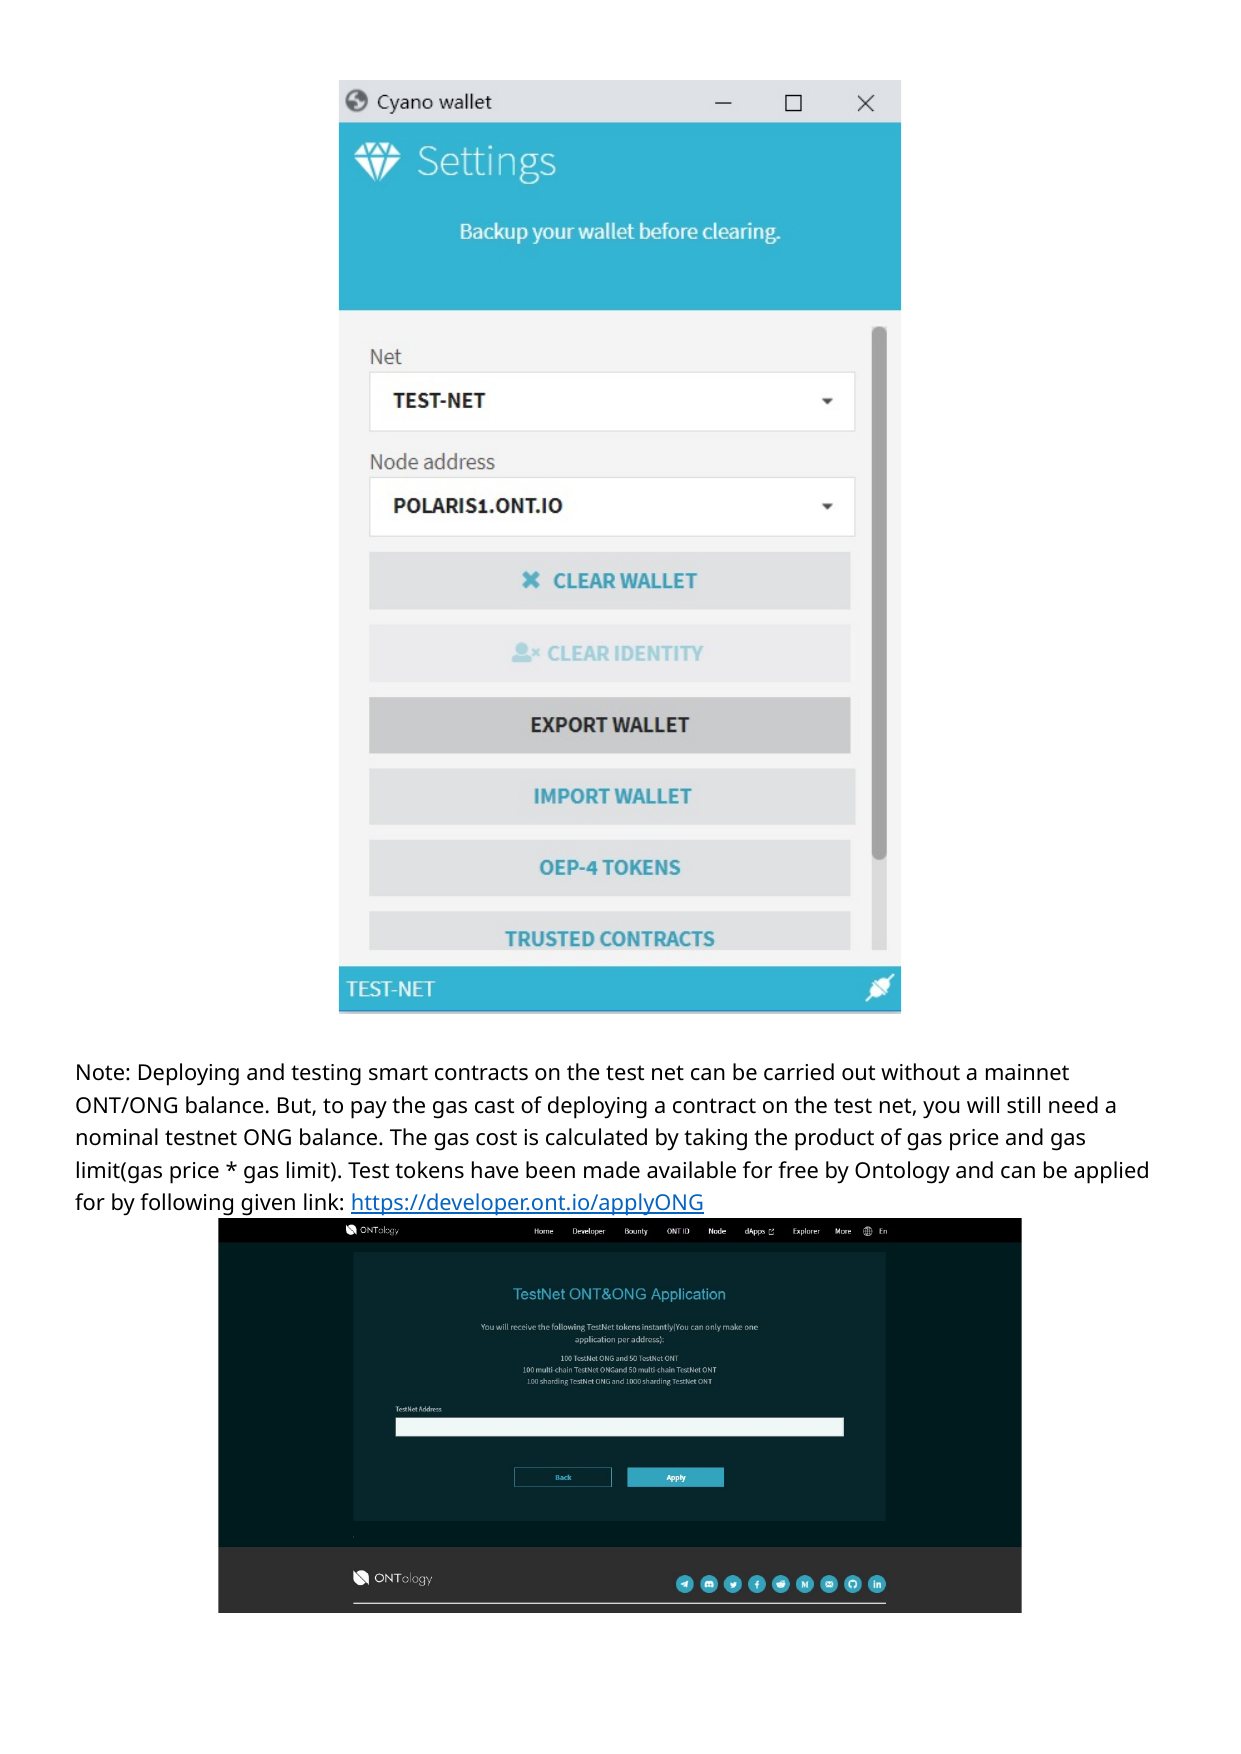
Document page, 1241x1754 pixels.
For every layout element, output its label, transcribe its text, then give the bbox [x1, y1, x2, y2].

picture [218, 1218, 1022, 1613]
picture [338, 80, 902, 1014]
text Note: Deploying and testing smart contracts on the test net can be carried out without a mainnet ONT/ONG balance. But, to pay the gas cast of deploying a contract on the test net, you will still need a nominal testnet ONG balance. The gas cost is calculated by taking the product of gas price and gas limit(gas price * gas limit). Test tokens have been made available for free by Ontology and can be applied for by following given link: https://developer.ont.io/applyONG [75, 1056, 1165, 1218]
